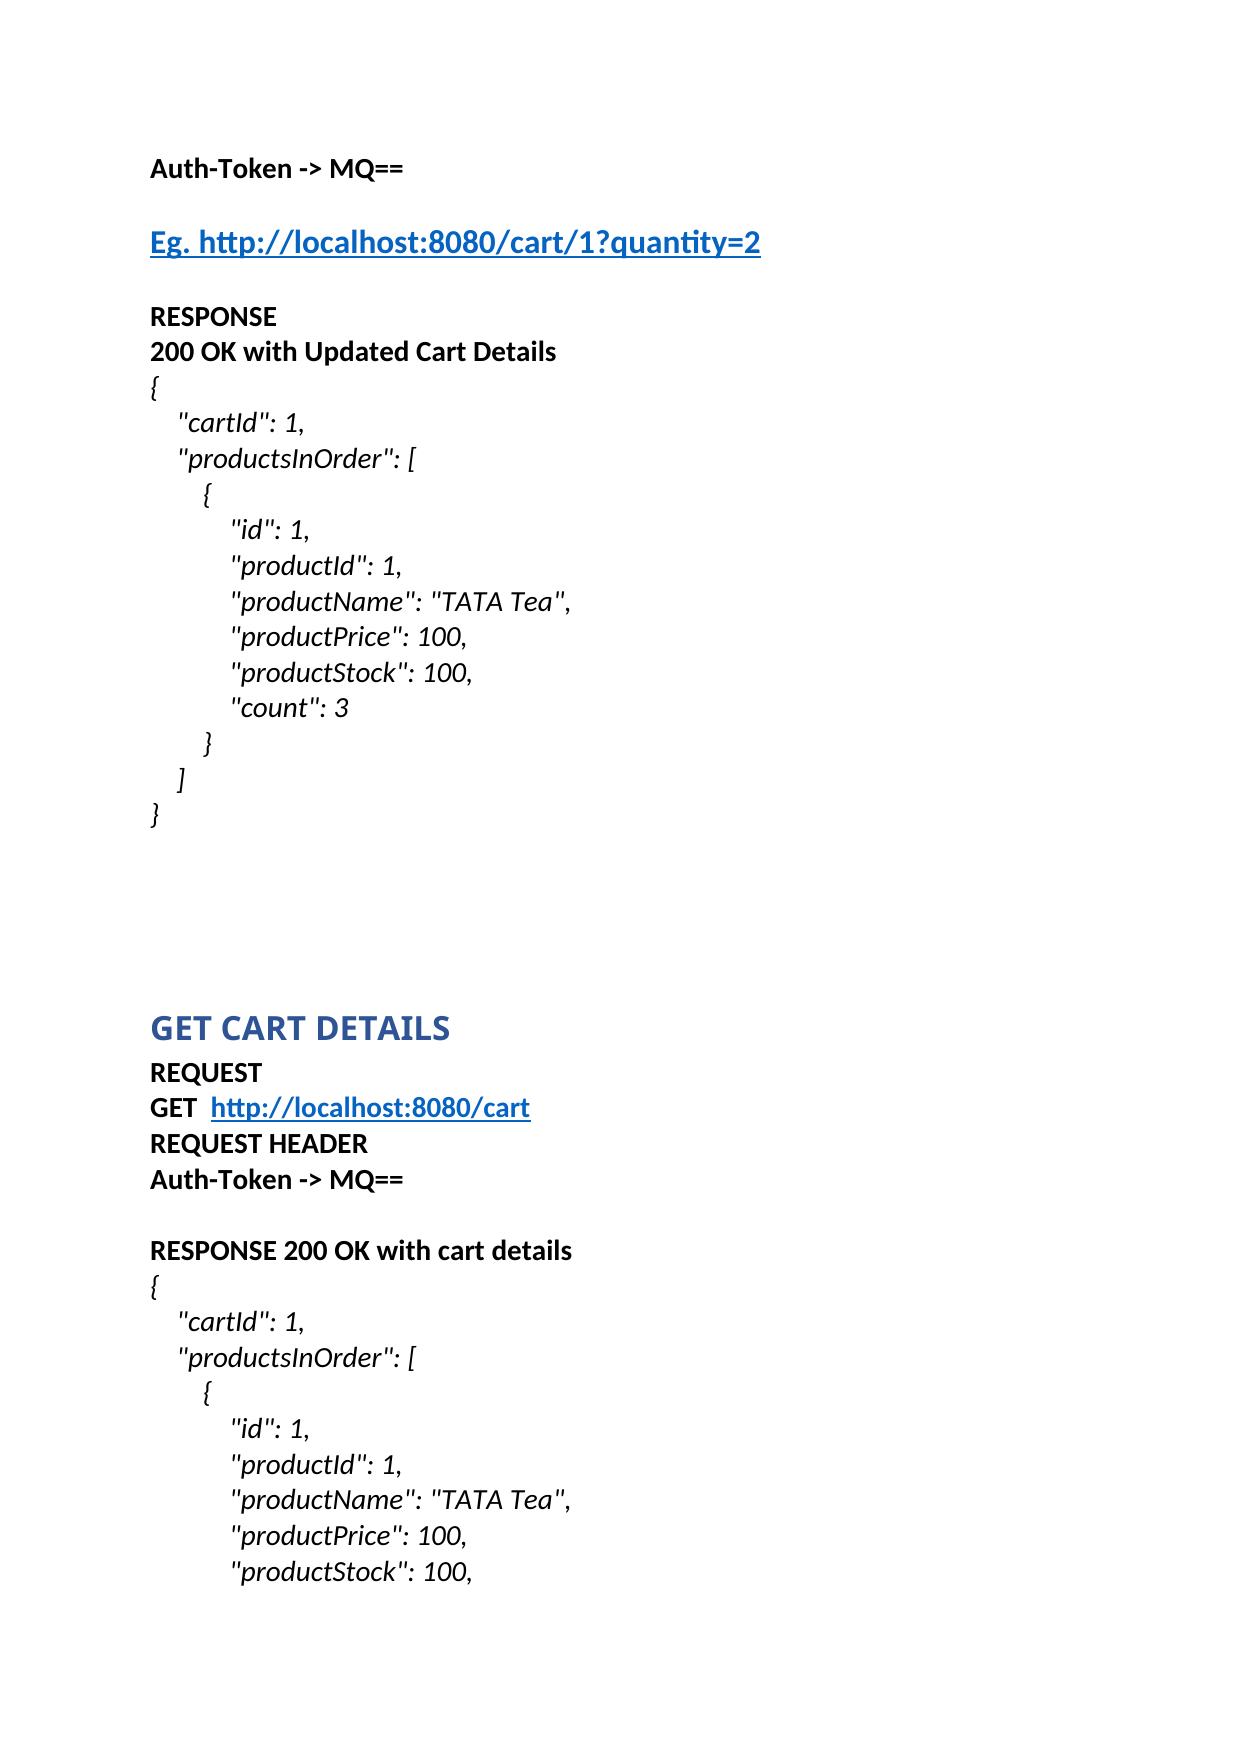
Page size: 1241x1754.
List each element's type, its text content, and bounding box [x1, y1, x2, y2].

text "productName": "TATA Tea", [150, 583, 1090, 618]
text "productsInOrder": [ [150, 1339, 1090, 1374]
text "productStock": 100, [150, 654, 1090, 689]
text "productId": 1, [150, 547, 1090, 583]
text { [150, 1268, 1090, 1303]
text } [150, 796, 1090, 832]
text RESPONSE [150, 298, 1090, 333]
text "id": 1, [150, 1410, 1090, 1446]
text ] [150, 761, 1090, 796]
text REQUEST HEADER [150, 1125, 1090, 1161]
text "cartId": 1, [150, 1303, 1090, 1339]
text 200 OK with Updated Cart Details [150, 333, 1090, 369]
text { [150, 369, 1090, 404]
text "count": 3 [150, 689, 1090, 725]
text RESPONSE 200 OK with cart details [150, 1232, 1090, 1268]
text "productsInOrder": [ [150, 440, 1090, 476]
text "id": 1, [150, 511, 1090, 547]
text Auth-Token -> MQ== [150, 150, 1090, 186]
subtitle GET CART DETAILS [150, 1005, 1090, 1050]
text { [150, 1374, 1090, 1410]
text "cartId": 1, [150, 404, 1090, 440]
text "productStock": 100, [150, 1553, 1090, 1588]
text "productPrice": 100, [150, 1517, 1090, 1553]
text Eg. http://localhost:8080/cart/1?quantity=2 [150, 221, 1090, 262]
text "productId": 1, [150, 1446, 1090, 1481]
text "productName": "TATA Tea", [150, 1481, 1090, 1517]
text REQUEST [150, 1054, 1090, 1089]
text "productPrice": 100, [150, 618, 1090, 654]
text } [150, 725, 1090, 761]
text GET http://localhost:8080/cart [150, 1089, 1090, 1125]
text Auth-Token -> MQ== [150, 1161, 1090, 1196]
text { [150, 476, 1090, 511]
